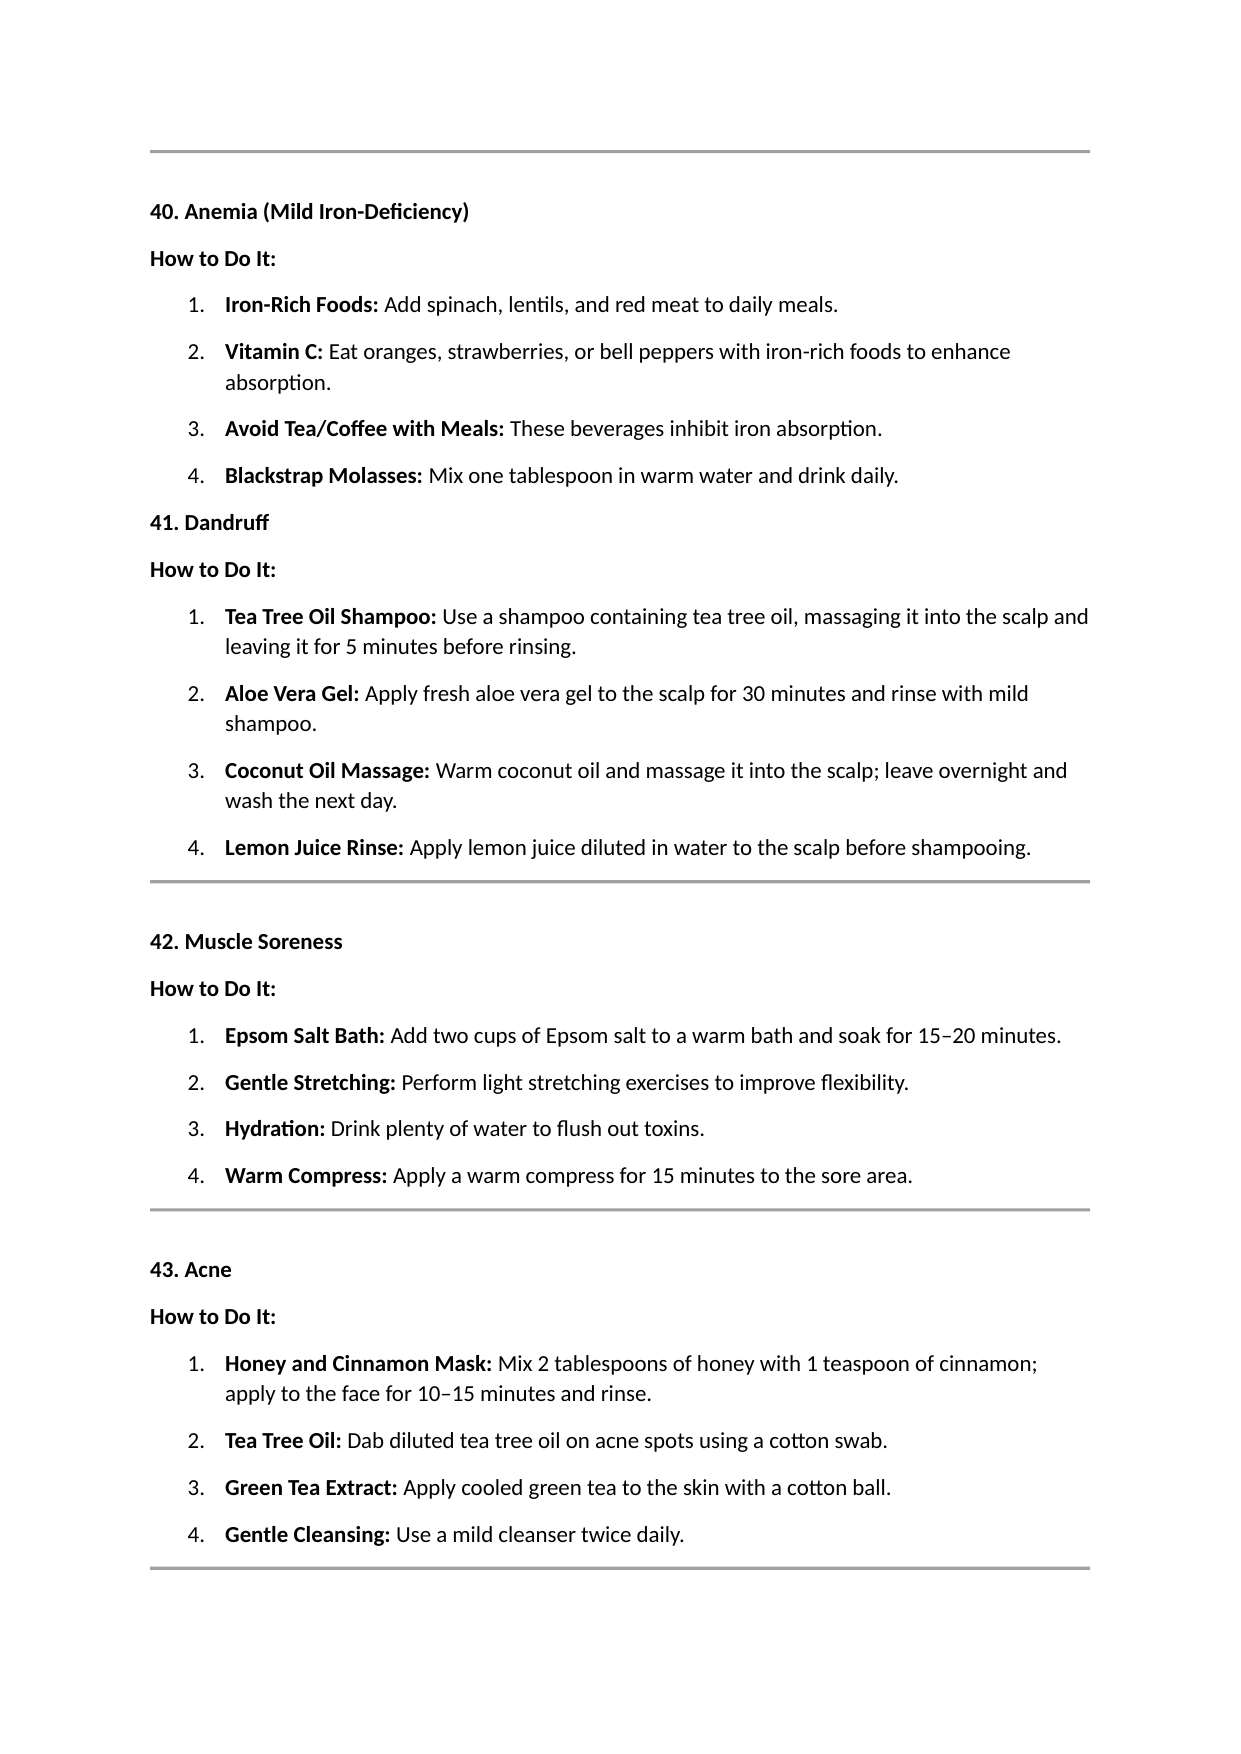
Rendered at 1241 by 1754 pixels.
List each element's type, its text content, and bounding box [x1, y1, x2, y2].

list Epsom Salt Bath: Add two cups of Epsom salt to a warm bath and soak for 15–20 minutes. [187, 1021, 1090, 1049]
text 41. Dandruff [150, 508, 1090, 536]
text 43. Acne [150, 1255, 1090, 1283]
list Iron-Rich Foods: Add spinach, lentils, and red meat to daily meals. [187, 291, 1090, 319]
list Tea Tree Oil: Dab diluted tea tree oil on acne spots using a cotton swab. [187, 1426, 1090, 1454]
list Tea Tree Oil Shampoo: Use a shampoo containing tea tree oil, massaging it into the scalp and leaving it for 5 minutes before rinsing. [187, 602, 1090, 660]
list Coconut Oil Massage: Warm coconut oil and massage it into the scalp; leave overnight and wash the next day. [187, 756, 1090, 814]
list Honey and Cinnamon Mask: Mix 2 tablespoons of honey with 1 teaspoon of cinnamon; apply to the face for 10–15 minutes and rinse. [187, 1349, 1090, 1407]
list Green Tea Extract: Apply cooled green tea to the skin with a cotton ball. [187, 1473, 1090, 1501]
list Gentle Cleansing: Use a mild cleanser twice daily. [187, 1520, 1090, 1548]
list Gentle Stretching: Perform light stretching exercises to improve flexibility. [187, 1068, 1090, 1096]
text 40. Anemia (Mild Iron-Deficiency) [150, 197, 1090, 225]
text How to Do It: [150, 555, 1090, 583]
text How to Do It: [150, 244, 1090, 272]
text How to Do It: [150, 1302, 1090, 1330]
list Warm Compress: Apply a warm compress for 15 minutes to the sore area. [187, 1161, 1090, 1189]
list Blackstrap Molasses: Mix one tablespoon in warm water and drink daily. [187, 461, 1090, 489]
list Hydration: Drink plenty of water to flush out toxins. [187, 1114, 1090, 1143]
list Aloe Vera Gel: Apply fresh aloe vera gel to the scalp for 30 minutes and rinse with mild shampoo. [187, 679, 1090, 737]
text 42. Muscle Soreness [150, 927, 1090, 955]
list Vitamin C: Eat oranges, strawberries, or bell peppers with iron-rich foods to enhance absorption. [187, 337, 1090, 396]
list Avoid Tea/Coffee with Meals: These beverages inhibit iron absorption. [187, 414, 1090, 443]
list Lemon Juice Rinse: Apply lemon juice diluted in water to the scalp before shampooing. [187, 833, 1090, 861]
text How to Do It: [150, 974, 1090, 1002]
